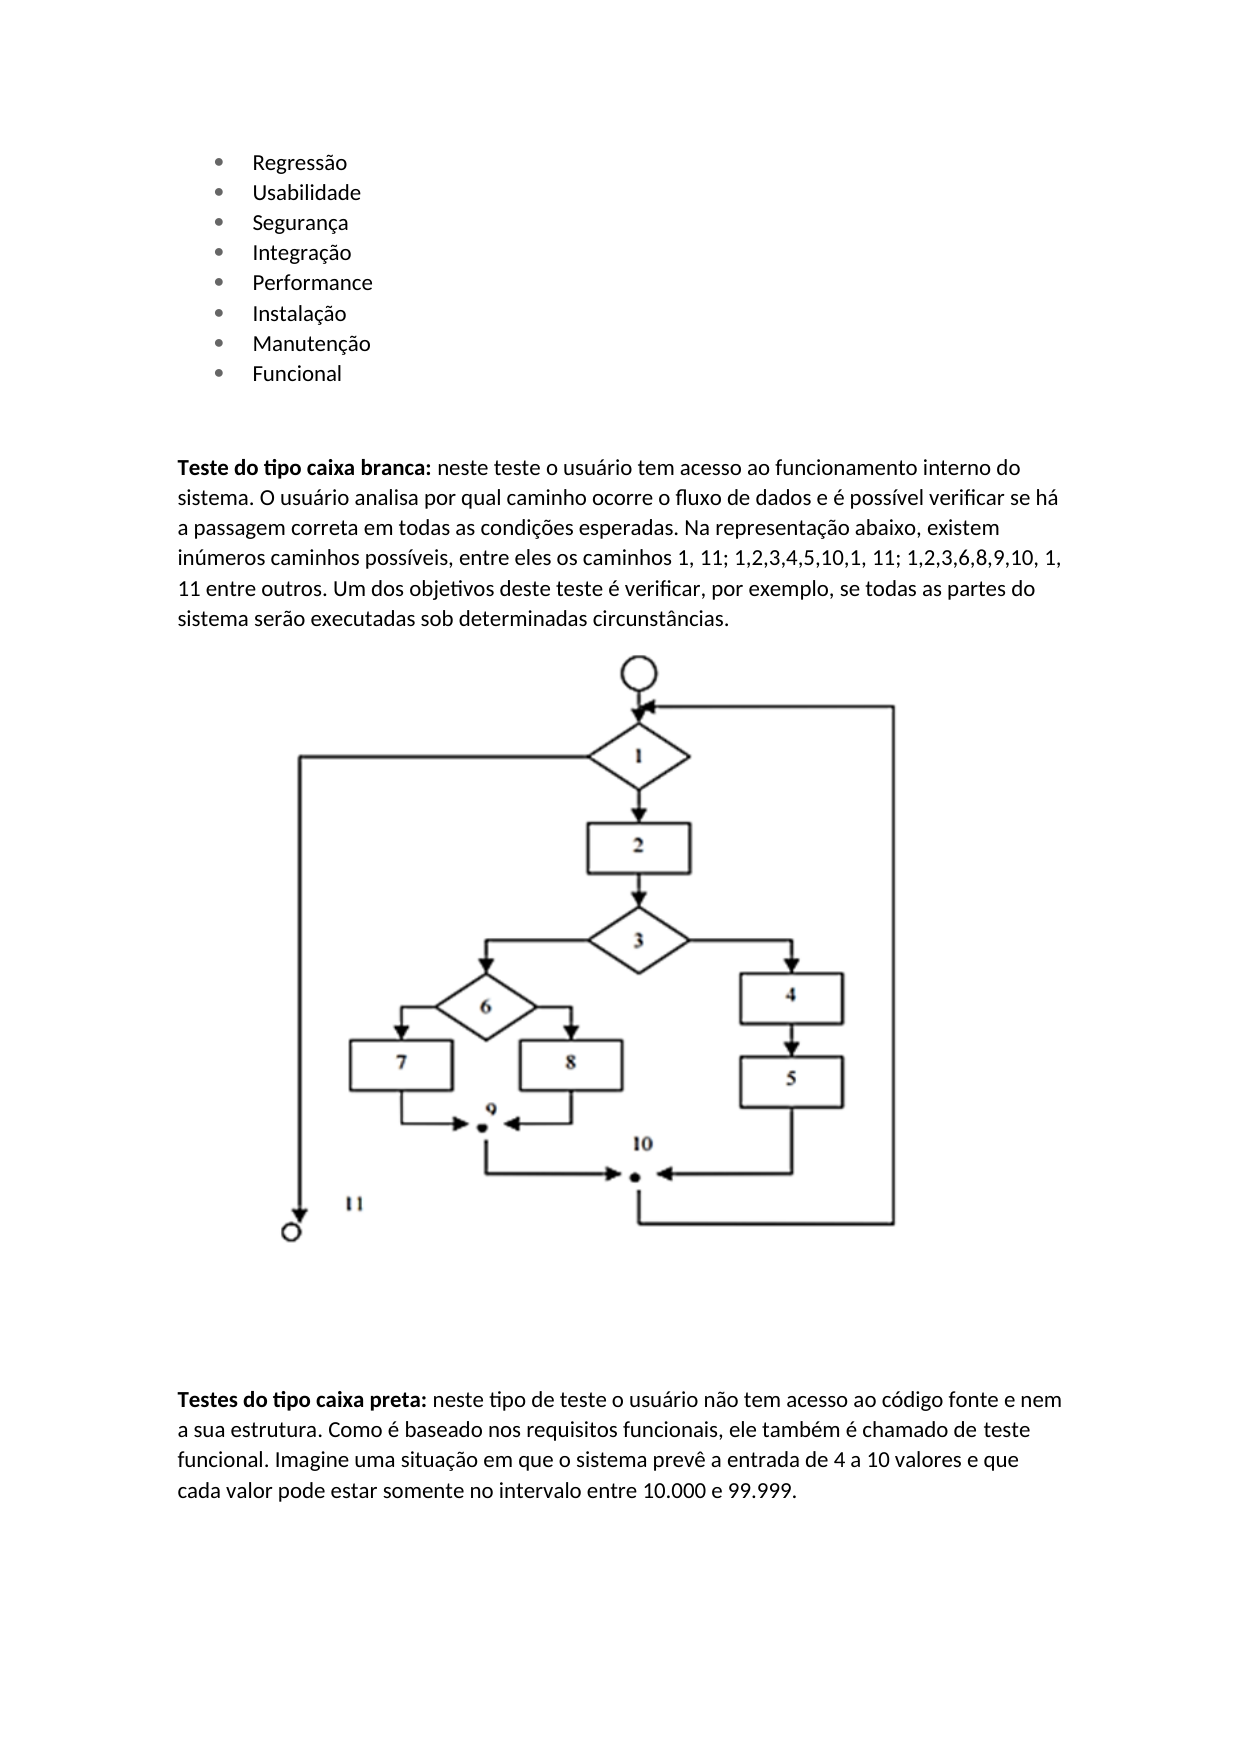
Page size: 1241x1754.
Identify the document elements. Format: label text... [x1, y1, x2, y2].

list Performance [215, 268, 1063, 296]
list Usabilidade [215, 178, 1063, 206]
list Segurança [215, 208, 1063, 236]
picture [276, 650, 964, 1273]
list Regressão [215, 148, 1063, 176]
list Instalação [215, 299, 1063, 327]
text Testes do tipo caixa preta: neste tipo de teste o usuário não tem acesso ao código fonte e nem a sua estrutura. Como é baseado nos requisitos funcionais, ele também é chamado de teste funcional. Imagine uma situação em que o sistema prevê a entrada de 4 a 10 valores e que cada valor pode estar somente no intervalo entre 10.000 e 99.999. [177, 1385, 1063, 1504]
list Manutenção [215, 329, 1063, 357]
list Funcional [215, 359, 1063, 387]
text Teste do tipo caixa branca: neste teste o usuário tem acesso ao funcionamento interno do sistema. O usuário analisa por qual caminho ocorre o fluxo de dados e é possível verificar se há a passagem correta em todas as condições esperadas. Na representação abaixo, existem inúmeros caminhos possíveis, entre eles os caminhos 1, 11; 1,2,3,4,5,10,1, 11; 1,2,3,6,8,9,10, 1, 11 entre outros. Um dos objetivos deste teste é verificar, por exemplo, se todas as partes do sistema serão executadas sob determinadas circunstâncias. [177, 453, 1063, 632]
list Integração [215, 238, 1063, 266]
